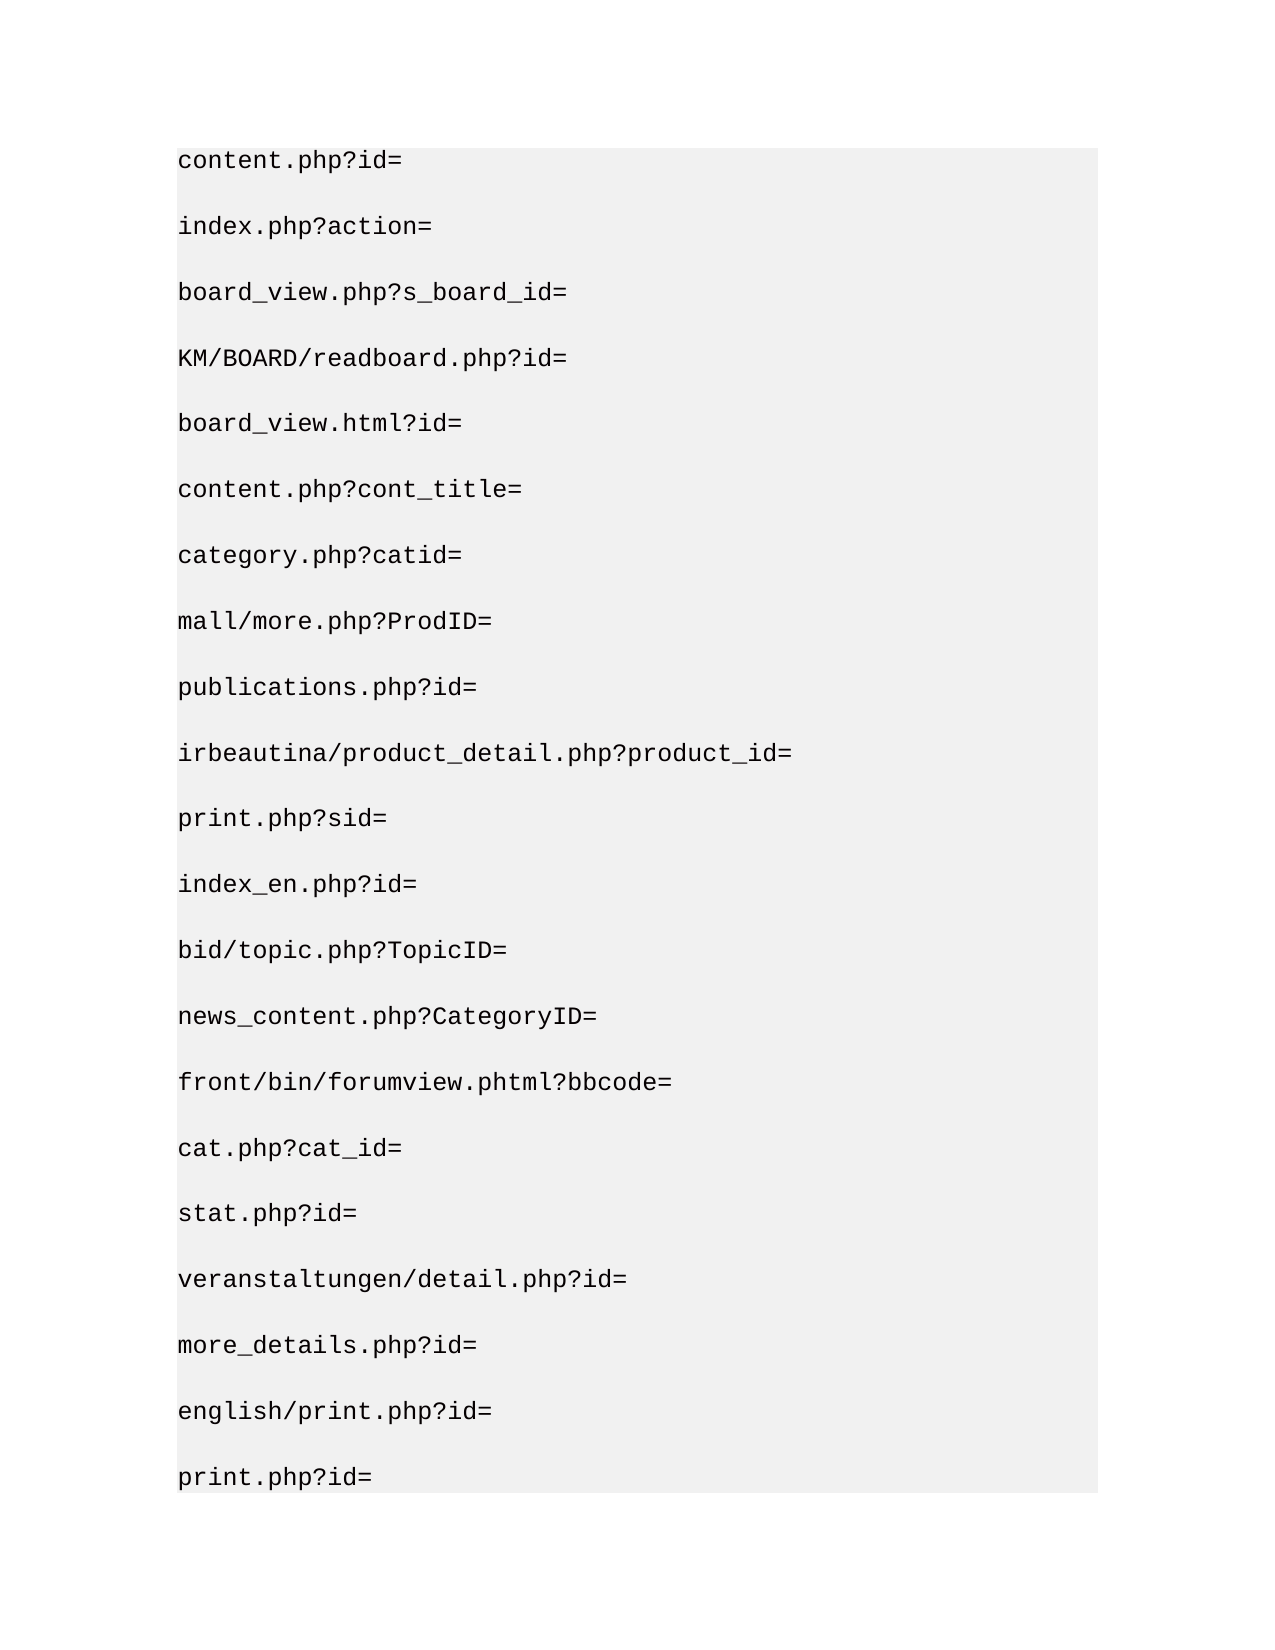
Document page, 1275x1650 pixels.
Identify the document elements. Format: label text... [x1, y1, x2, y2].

text bid/topic.php?TopicID= [177, 938, 1098, 966]
text publications.php?id= [177, 674, 1098, 703]
text irbeautina/product_detail.php?product_id= [177, 740, 1098, 768]
text stat.php?id= [177, 1201, 1098, 1229]
text veranstaltungen/detail.php?id= [177, 1267, 1098, 1295]
text content.php?id= [177, 148, 1098, 176]
text front/bin/forumview.phtml?bbcode= [177, 1069, 1098, 1098]
text news_content.php?CategoryID= [177, 1003, 1098, 1032]
text mall/more.php?ProdID= [177, 608, 1098, 637]
text board_view.html?id= [177, 411, 1098, 439]
text index_en.php?id= [177, 872, 1098, 900]
text category.php?catid= [177, 543, 1098, 571]
text board_view.php?s_board_id= [177, 279, 1098, 308]
text content.php?cont_title= [177, 477, 1098, 505]
text cat.php?cat_id= [177, 1135, 1098, 1163]
text english/print.php?id= [177, 1398, 1098, 1427]
text index.php?action= [177, 213, 1098, 242]
text print.php?sid= [177, 806, 1098, 834]
text print.php?id= [177, 1464, 1098, 1493]
text KM/BOARD/readboard.php?id= [177, 345, 1098, 373]
text more_details.php?id= [177, 1333, 1098, 1361]
